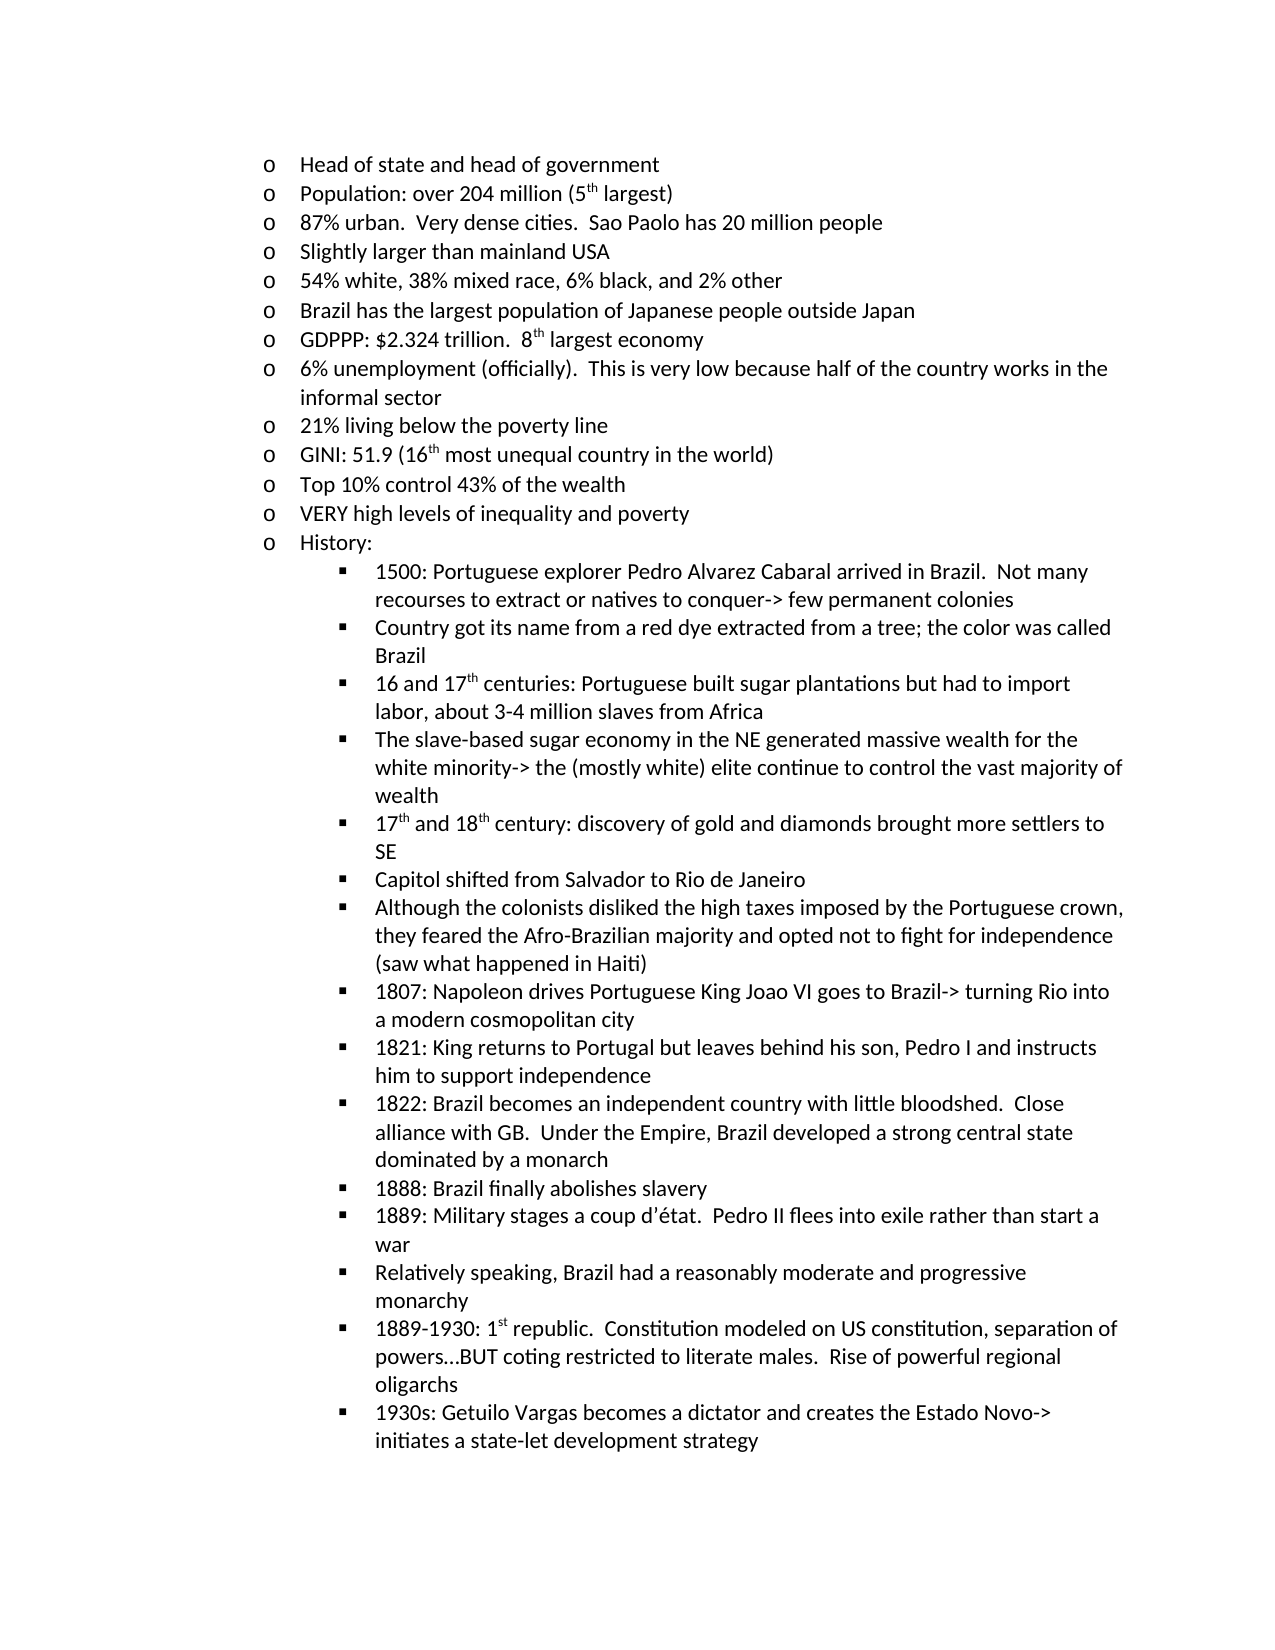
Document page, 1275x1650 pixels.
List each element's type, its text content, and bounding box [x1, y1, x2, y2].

list GDPPP: $2.324 trillion. 8th largest economy [262, 325, 1125, 354]
list 21% living below the poverty line [262, 411, 1125, 441]
list 17th and 18th century: discovery of gold and diamonds brought more settlers to SE [337, 809, 1125, 865]
list Country got its name from a red dye extracted from a tree; the color was called Brazil [337, 613, 1125, 669]
list 1889-1930: 1st republic. Constitution modeled on US constitution, separation of powers…BUT coting restricted to literate males. Rise of powerful regional oligarchs [337, 1314, 1125, 1398]
list 1821: King returns to Portugal but leaves behind his son, Pedro I and instructs him to support independence [337, 1033, 1125, 1089]
list Although the colonists disliked the high taxes imposed by the Portuguese crown, they feared the Afro-Brazilian majority and opted not to fight for independence (saw what happened in Haiti) [337, 893, 1125, 977]
list 6% unemployment (officially). This is very low because half of the country works in the informal sector [262, 354, 1125, 411]
list 16 and 17th centuries: Portuguese built sugar plantations but had to import labor, about 3-4 million slaves from Africa [337, 669, 1125, 725]
list VERY high levels of inequality and poverty [262, 499, 1125, 528]
list Population: over 204 million (5th largest) [262, 179, 1125, 208]
list 1500: Portuguese explorer Pedro Alvarez Cabaral arrived in Brazil. Not many recourses to extract or natives to conquer-> few permanent colonies [337, 557, 1125, 613]
list 87% urban. Very dense cities. Sao Paolo has 20 million people [262, 208, 1125, 237]
list Slightly larger than mainland USA [262, 237, 1125, 267]
list Head of state and head of government [262, 150, 1125, 179]
list History: [262, 528, 1125, 557]
list 1930s: Getuilo Vargas becomes a dictator and creates the Estado Novo-> initiates a state-let development strategy [337, 1398, 1125, 1454]
list 54% white, 38% mixed race, 6% black, and 2% other [262, 267, 1125, 296]
list 1822: Brazil becomes an independent country with little bloodshed. Close alliance with GB. Under the Empire, Brazil developed a strong central state dominated by a monarch [337, 1089, 1125, 1174]
list GINI: 51.9 (16th most unequal country in the world) [262, 441, 1125, 470]
list Capitol shifted from Salvador to Rio de Janeiro [337, 865, 1125, 893]
list 1888: Brazil finally abolishes slavery [337, 1174, 1125, 1202]
list 1889: Military stages a coup d’état. Pedro II flees into exile rather than start a war [337, 1202, 1125, 1258]
list 1807: Napoleon drives Portuguese King Joao VI goes to Brazil-> turning Rio into a modern cosmopolitan city [337, 977, 1125, 1033]
list The slave-based sugar economy in the NE generated massive wealth for the white minority-> the (mostly white) elite continue to control the vast majority of wealth [337, 725, 1125, 809]
list Relatively speaking, Brazil had a reasonably moderate and progressive monarchy [337, 1258, 1125, 1314]
list Brazil has the largest population of Japanese people outside Japan [262, 296, 1125, 325]
list Top 10% control 43% of the wealth [262, 470, 1125, 499]
